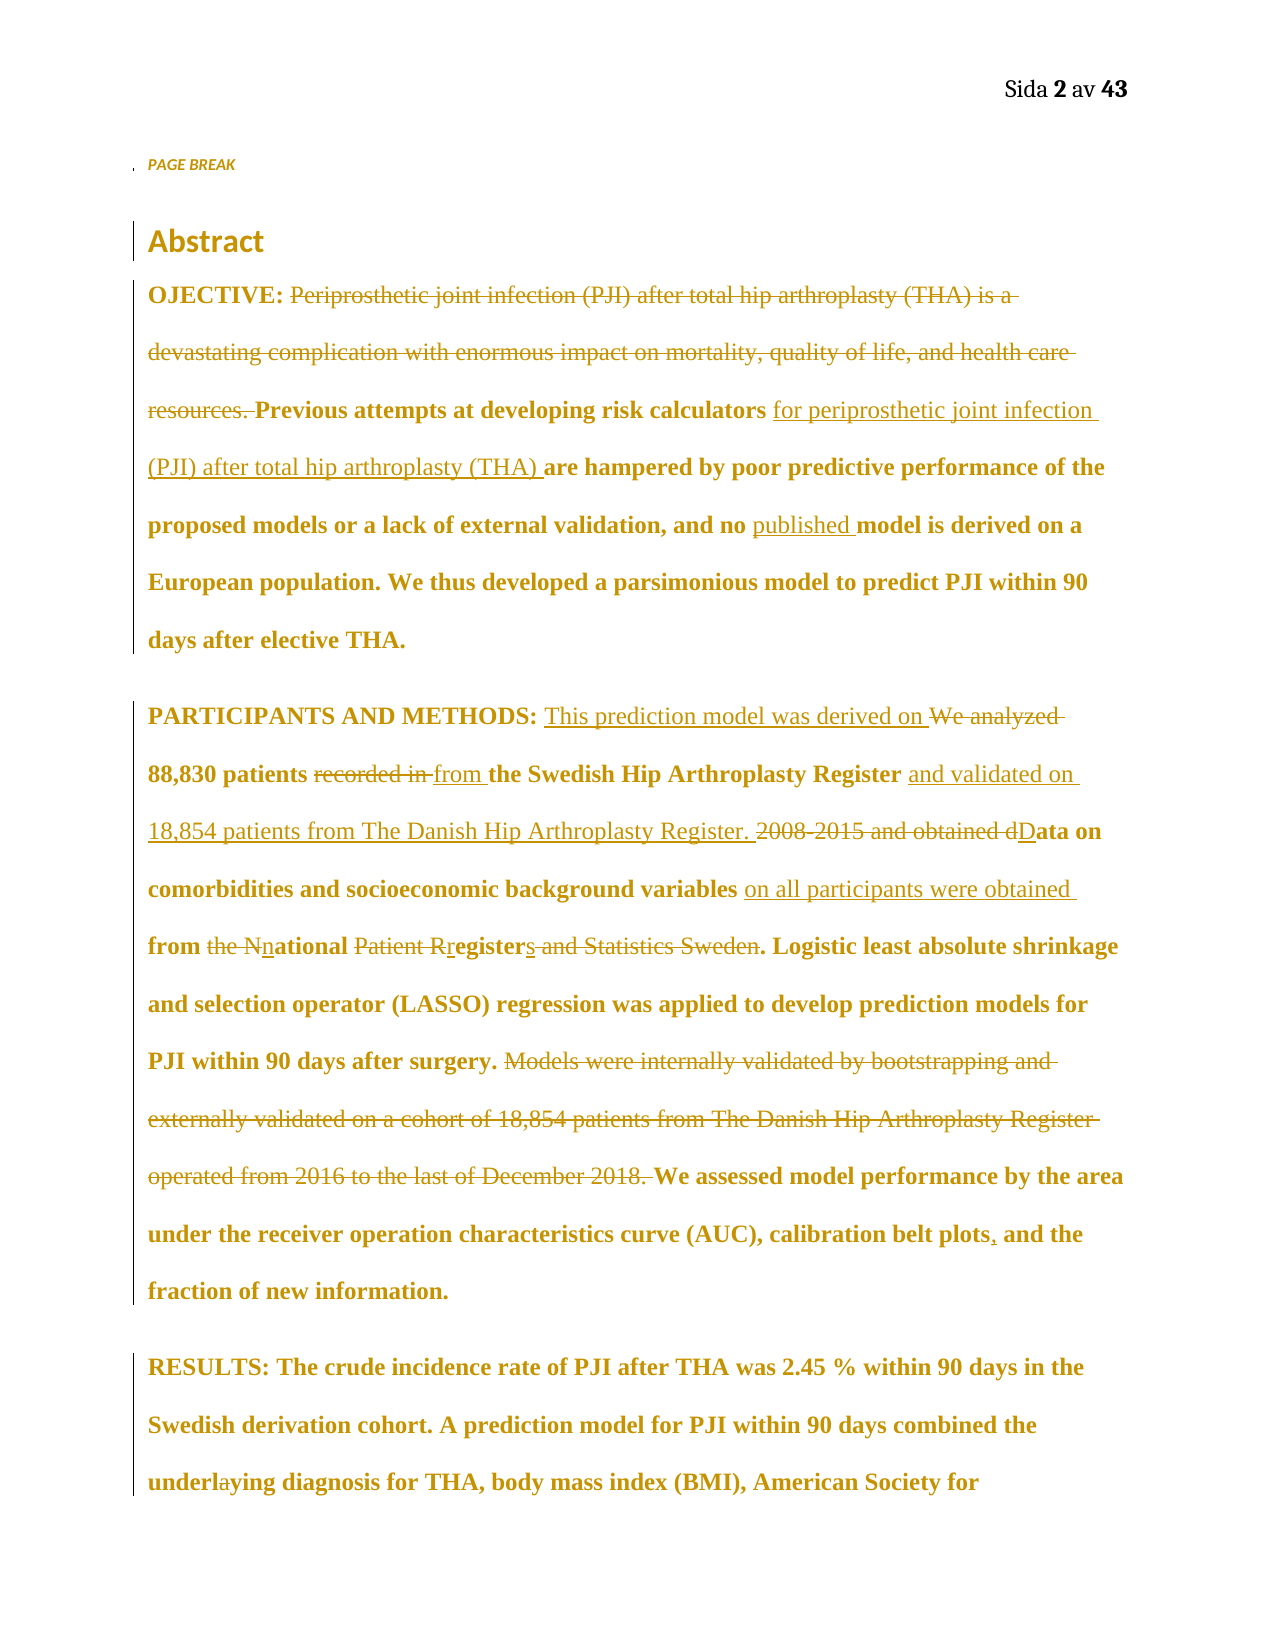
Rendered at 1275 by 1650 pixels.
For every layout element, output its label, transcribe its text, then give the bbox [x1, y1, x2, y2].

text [148, 1352, 1127, 1496]
text OJECTIVE: Previous attempts at developing risk calculators are hampered by poor predictive performance of the proposed models or a lack of external validation, and no model is derived on a European population. We thus developed a parsimonious model to predict PJI within 90 days after elective THA. [148, 280, 1127, 654]
text PARTICIPANTS AND METHODS: 88,830 patients the Swedish Hip Arthroplasty Register ata on comorbidities and socioeconomic background variables from ational egister. Logistic least absolute shrinkage and selection operator (LASSO) regression was applied to develop prediction models for PJI within 90 days after surgery. We assessed model performance by the area under the receiver operation characteristics curve (AUC), calibration belt plots and the fraction of new information. [148, 701, 1127, 1305]
subtitle Abstract [148, 221, 1127, 261]
